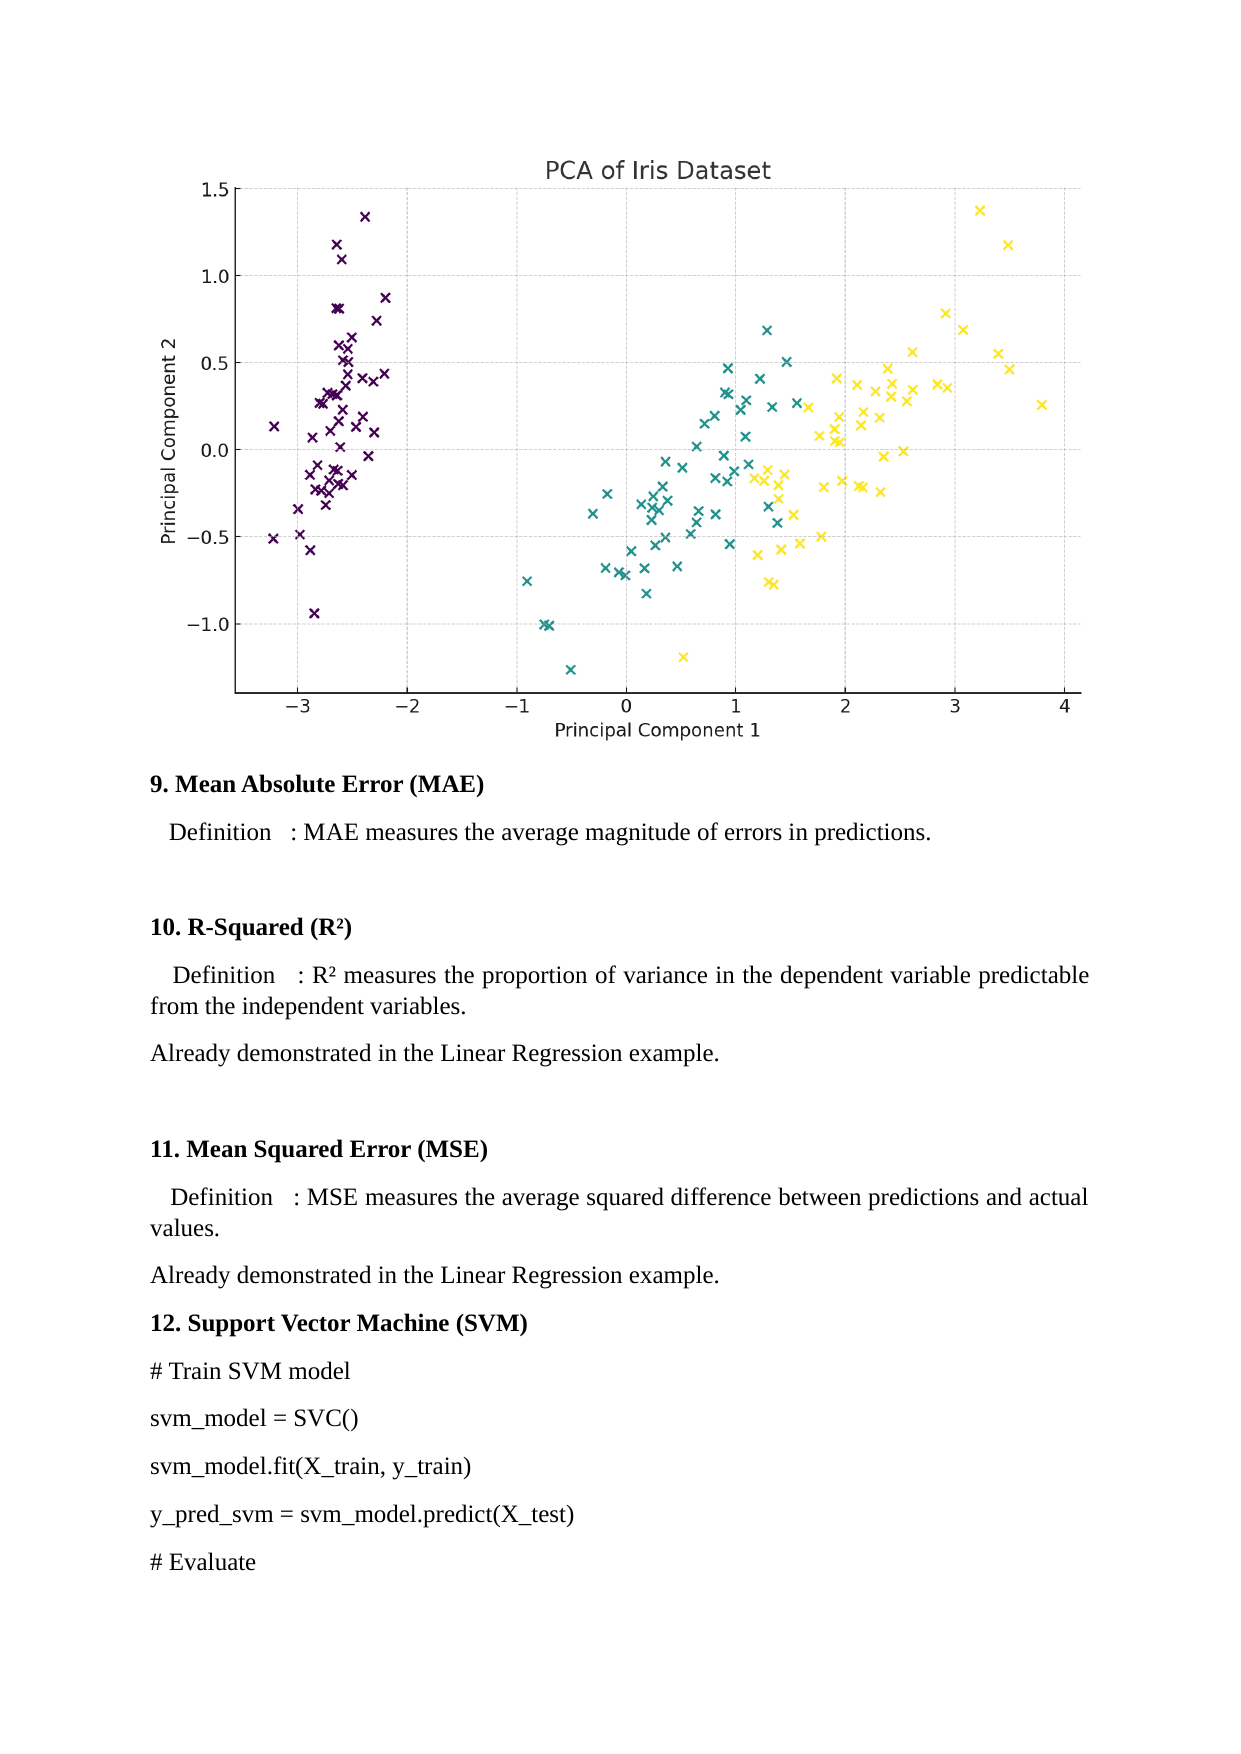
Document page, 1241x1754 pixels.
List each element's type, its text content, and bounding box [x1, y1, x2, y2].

text svm_model.fit(X_train, y_train) [150, 1451, 1090, 1480]
text svm_model = SVC() [150, 1403, 1090, 1432]
text 11. Mean Squared Error (MSE) [150, 1134, 1090, 1163]
text Definition : MSE measures the average squared difference between predictions and actual values. [150, 1182, 1090, 1241]
text Definition : R² measures the proportion of variance in the dependent variable predictable from the independent variables. [150, 960, 1090, 1019]
text 10. R-Squared (R²) [150, 912, 1090, 941]
picture [150, 150, 1091, 751]
text 9. Mean Absolute Error (MAE) [150, 769, 1090, 798]
text Already demonstrated in the Linear Regression example. [150, 1038, 1090, 1067]
text # Train SVM model [150, 1356, 1090, 1384]
text y_pred_svm = svm_model.predict(X_test) [150, 1499, 1090, 1528]
text # Evaluate [150, 1547, 1090, 1575]
text 12. Support Vector Machine (SVM) [150, 1308, 1090, 1337]
text Definition : MAE measures the average magnitude of errors in predictions. [150, 817, 1090, 845]
text Already demonstrated in the Linear Regression example. [150, 1260, 1090, 1289]
